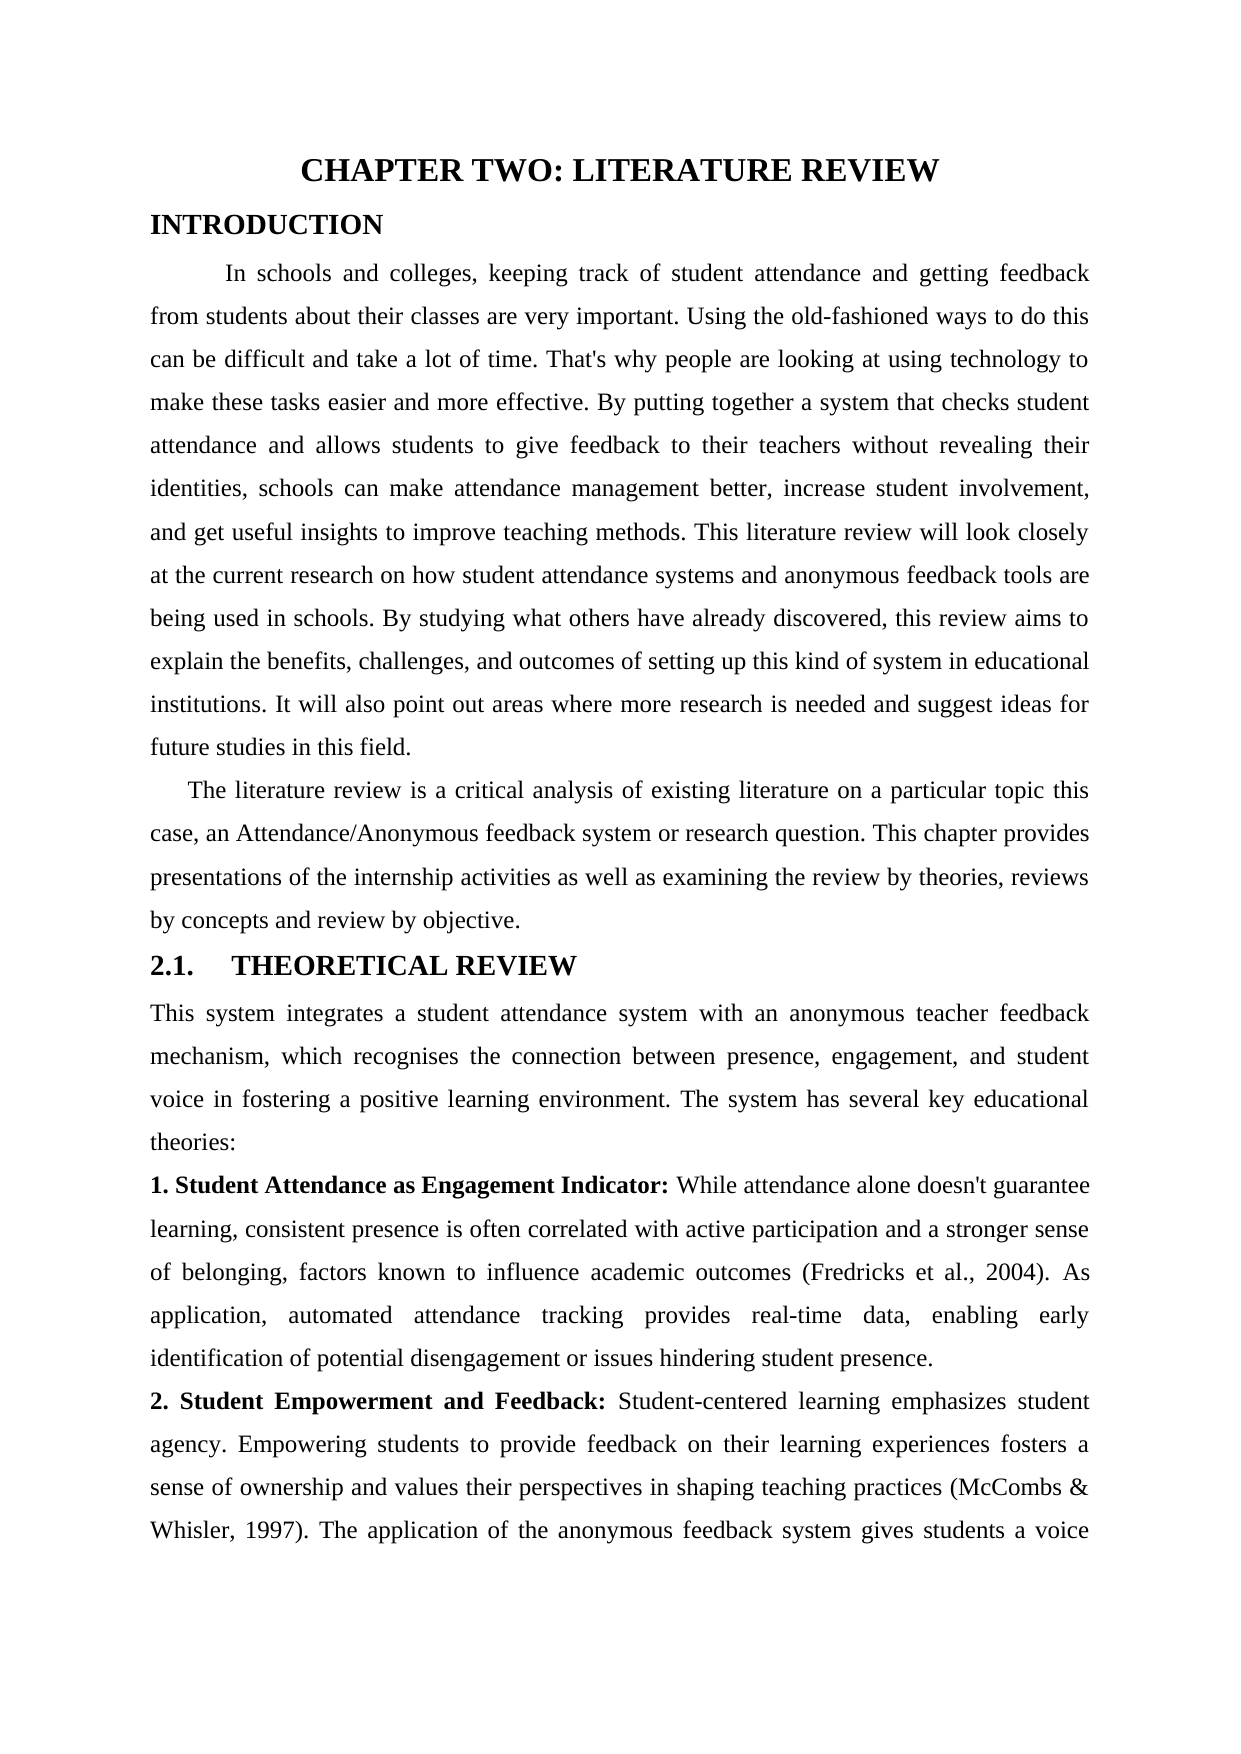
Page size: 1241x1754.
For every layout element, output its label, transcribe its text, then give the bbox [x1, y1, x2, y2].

list THEORETICAL REVIEW [150, 948, 1090, 981]
text CHAPTER TWO: LITERATURE REVIEW [150, 150, 1090, 188]
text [150, 1386, 1090, 1544]
text In schools and colleges, keeping track of student attendance and getting feedback from students about their classes are very important. Using the old-fashioned ways to do this can be difficult and take a lot of time. That's why people are looking at using technology to make these tasks easier and more effective. By putting together a system that checks student attendance and allows students to give feedback to their teachers without revealing their identities, schools can make attendance management better, increase student involvement, and get useful insights to improve teaching methods. This literature review will look closely at the current research on how student attendance systems and anonymous feedback tools are being used in schools. By studying what others have already discovered, this review aims to explain the benefits, challenges, and outcomes of setting up this kind of system in educational institutions. It will also point out areas where more research is needed and suggest ideas for future studies in this field. [150, 258, 1090, 761]
text This system integrates a student attendance system with an anonymous teacher feedback mechanism, which recognises the connection between presence, engagement, and student voice in fostering a positive learning environment. The system has several key educational theories: [150, 998, 1090, 1156]
text The literature review is a critical analysis of existing literature on a particular topic this case, an Attendance/Anonymous feedback system or research question. This chapter provides presentations of the internship activities as well as examining the review by theories, reviews by concepts and review by objective. [150, 775, 1090, 933]
text 1. Student Attendance as Engagement Indicator: While attendance alone doesn't guarantee learning, consistent presence is often correlated with active participation and a stronger sense of belonging, factors known to influence academic outcomes (Fredricks et al., 2004). As application, automated attendance tracking provides real-time data, enabling early identification of potential disengagement or issues hindering student presence. [150, 1171, 1090, 1372]
text INTRODUCTION [150, 207, 1090, 241]
